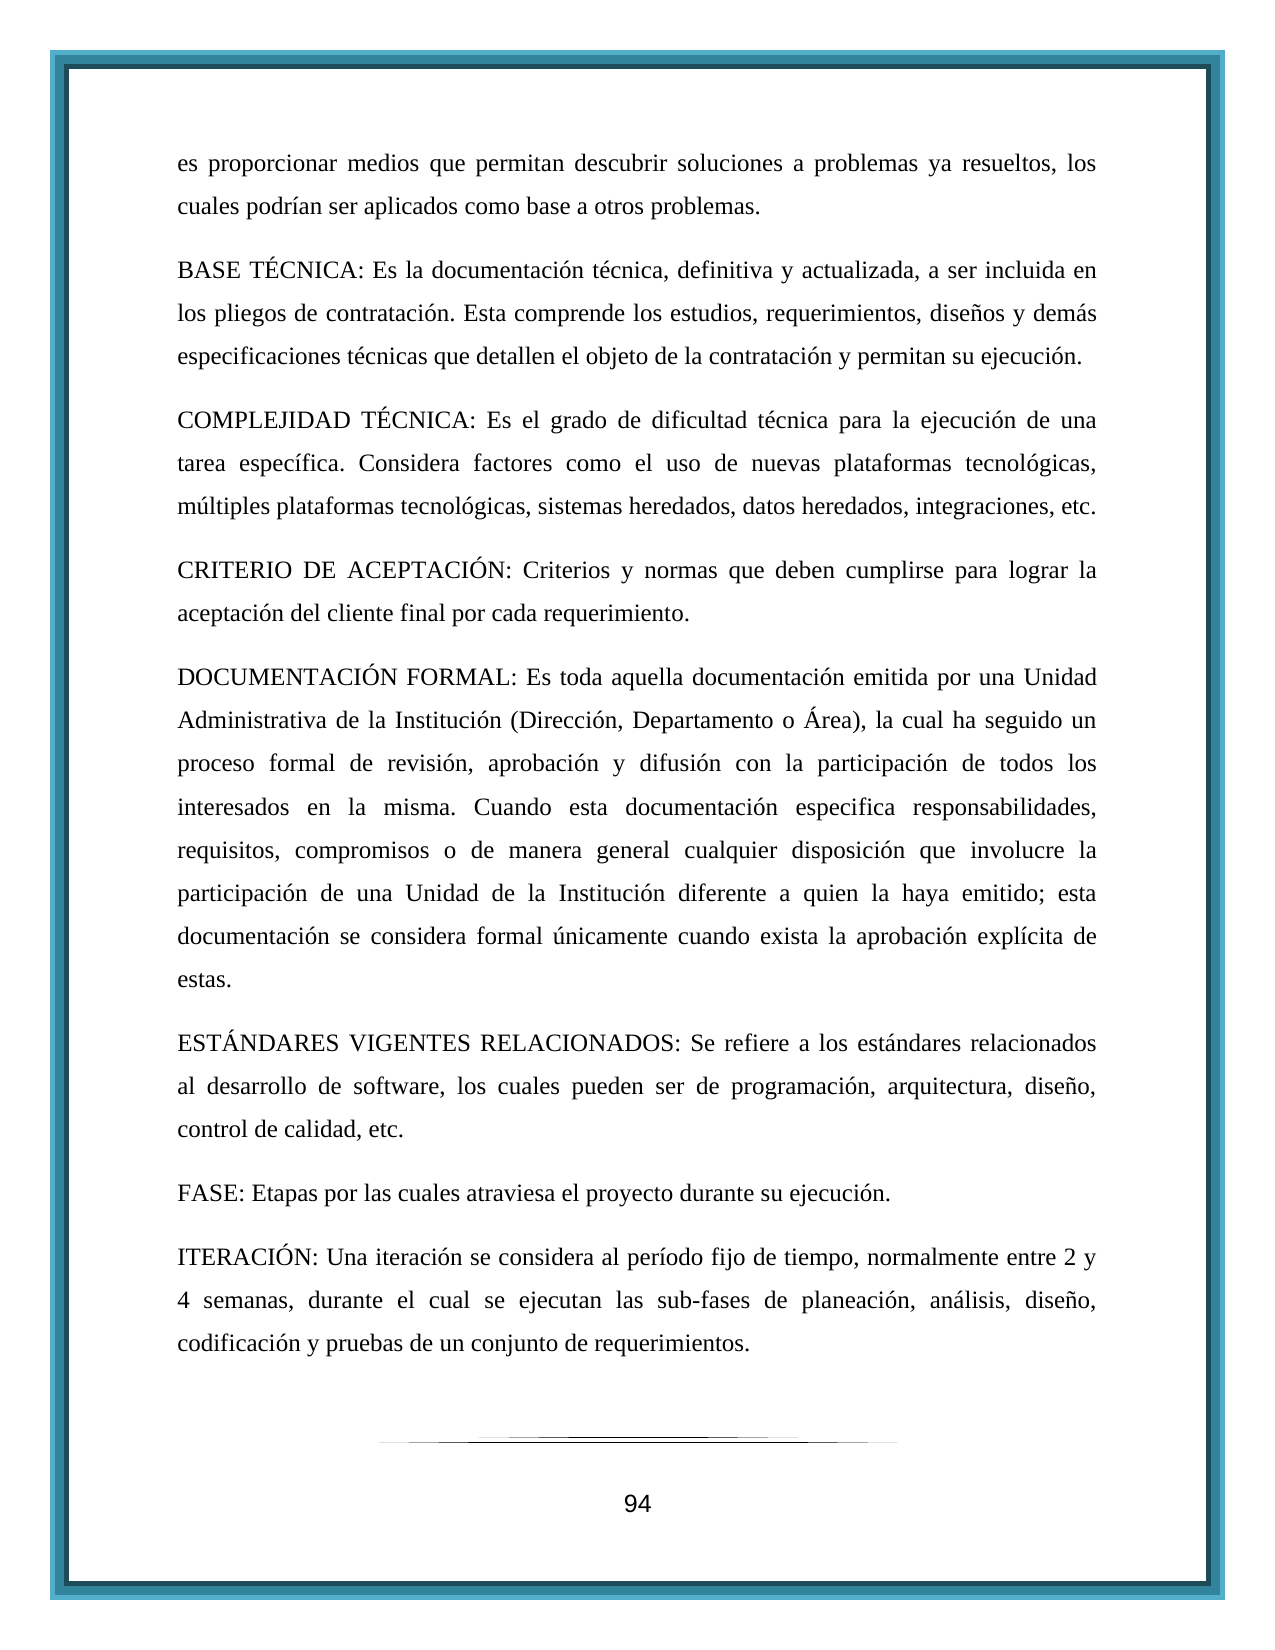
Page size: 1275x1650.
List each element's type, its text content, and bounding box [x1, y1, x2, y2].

text FASE: Etapas por las cuales atraviesa el proyecto durante su ejecución. [177, 1178, 1098, 1207]
text ESTÁNDARES VIGENTES RELACIONADOS: Se refiere a los estándares relacionados al desarrollo de software, los cuales pueden ser de programación, arquitectura, diseño, control de calidad, etc. [177, 1028, 1098, 1143]
text DOCUMENTACIÓN FORMAL: Es toda aquella documentación emitida por una Unidad Administrativa de la Institución (Dirección, Departamento o Área), la cual ha seguido un proceso formal de revisión, aprobación y difusión con la participación de todos los interesados en la misma. Cuando esta documentación especifica responsabilidades, requisitos, compromisos o de manera general cualquier disposición que involucre la participación de una Unidad de la Institución diferente a quien la haya emitido; esta documentación se considera formal únicamente cuando exista la aprobación explícita de estas. [177, 662, 1098, 993]
text ITERACIÓN: Una iteración se considera al período fijo de tiempo, normalmente entre 2 y 4 semanas, durante el cual se ejecutan las sub-fases de planeación, análisis, diseño, codificación y pruebas de un conjunto de requerimientos. [177, 1242, 1098, 1357]
text BASE TÉCNICA: Es la documentación técnica, definitiva y actualizada, a ser incluida en los pliegos de contratación. Esta comprende los estudios, requerimientos, diseños y demás especificaciones técnicas que detallen el objeto de la contratación y permitan su ejecución. [177, 255, 1098, 370]
text COMPLEJIDAD TÉCNICA: Es el grado de dificultad técnica para la ejecución de una tarea específica. Considera factores como el uso de nuevas plataformas tecnológicas, múltiples plataformas tecnológicas, sistemas heredados, datos heredados, integraciones, etc. [177, 405, 1098, 520]
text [177, 148, 1098, 219]
text CRITERIO DE ACEPTACIÓN: Criterios y normas que deben cumplirse para lograr la aceptación del cliente final por cada requerimiento. [177, 555, 1098, 627]
